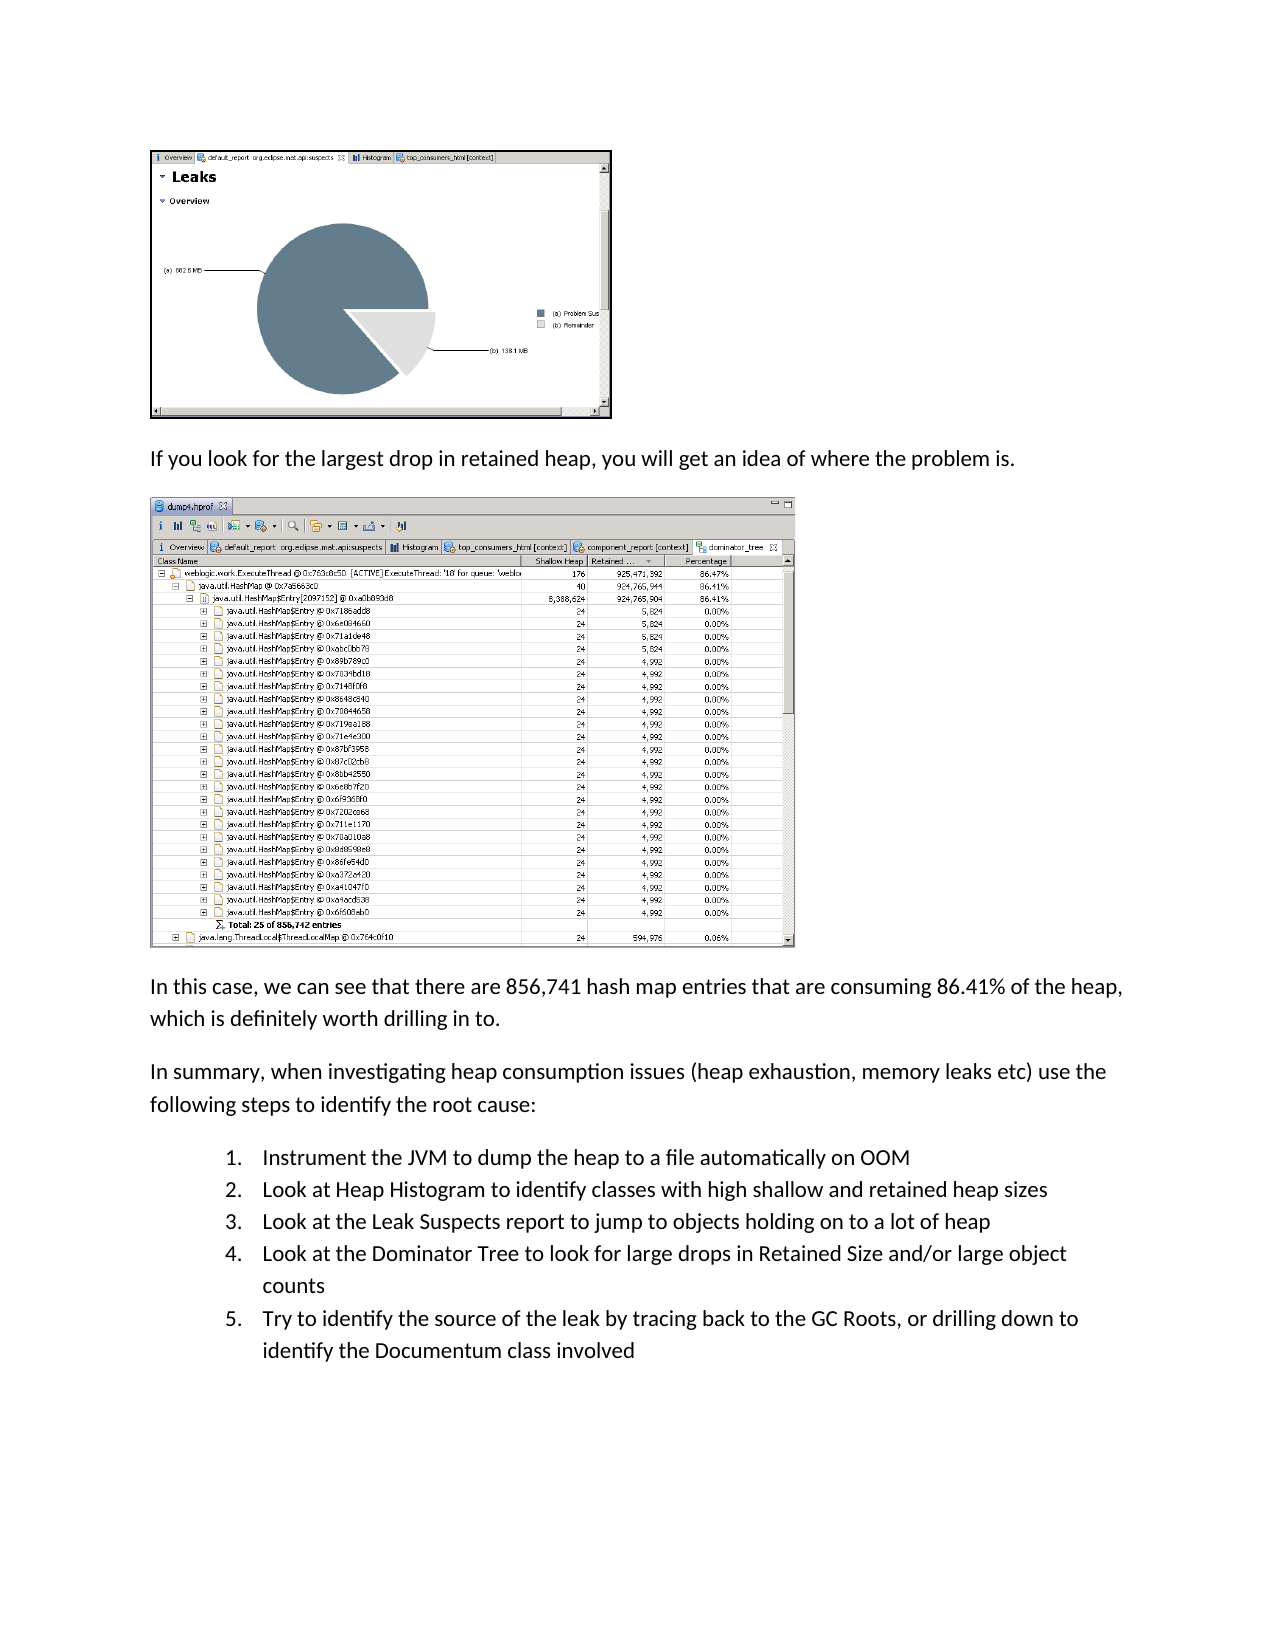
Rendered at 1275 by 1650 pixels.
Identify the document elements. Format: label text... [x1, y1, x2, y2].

picture [152, 152, 610, 417]
text In this case, we can see that there are 856,741 hash map entries that are consuming 86.41% of the heap, which is definitely worth drilling in to. [150, 972, 1125, 1032]
text If you look for the largest drop in retained heap, you will get an idea of where the problem is. [150, 444, 1125, 472]
list Try to identify the source of the leak by tracing back to the GC Roots, or drilling down to identify the Documentum class involved [225, 1304, 1125, 1364]
text In summary, when investigating heap consumption issues (heap exhaustion, memory leaks etc) use the following steps to identify the root cause: [150, 1057, 1125, 1118]
list Instrument the JVM to dump the heap to a file automatically on OOM [225, 1143, 1125, 1171]
list Look at the Leak Suspects report to jump to objects holding on to a lot of heap [225, 1207, 1125, 1235]
picture [150, 497, 796, 948]
list Look at the Dominator Tree to look for large drops in Retained Size and/or large object counts [225, 1239, 1125, 1299]
list Look at Heap Histogram to identify classes with high shallow and retained heap sizes [225, 1175, 1125, 1203]
